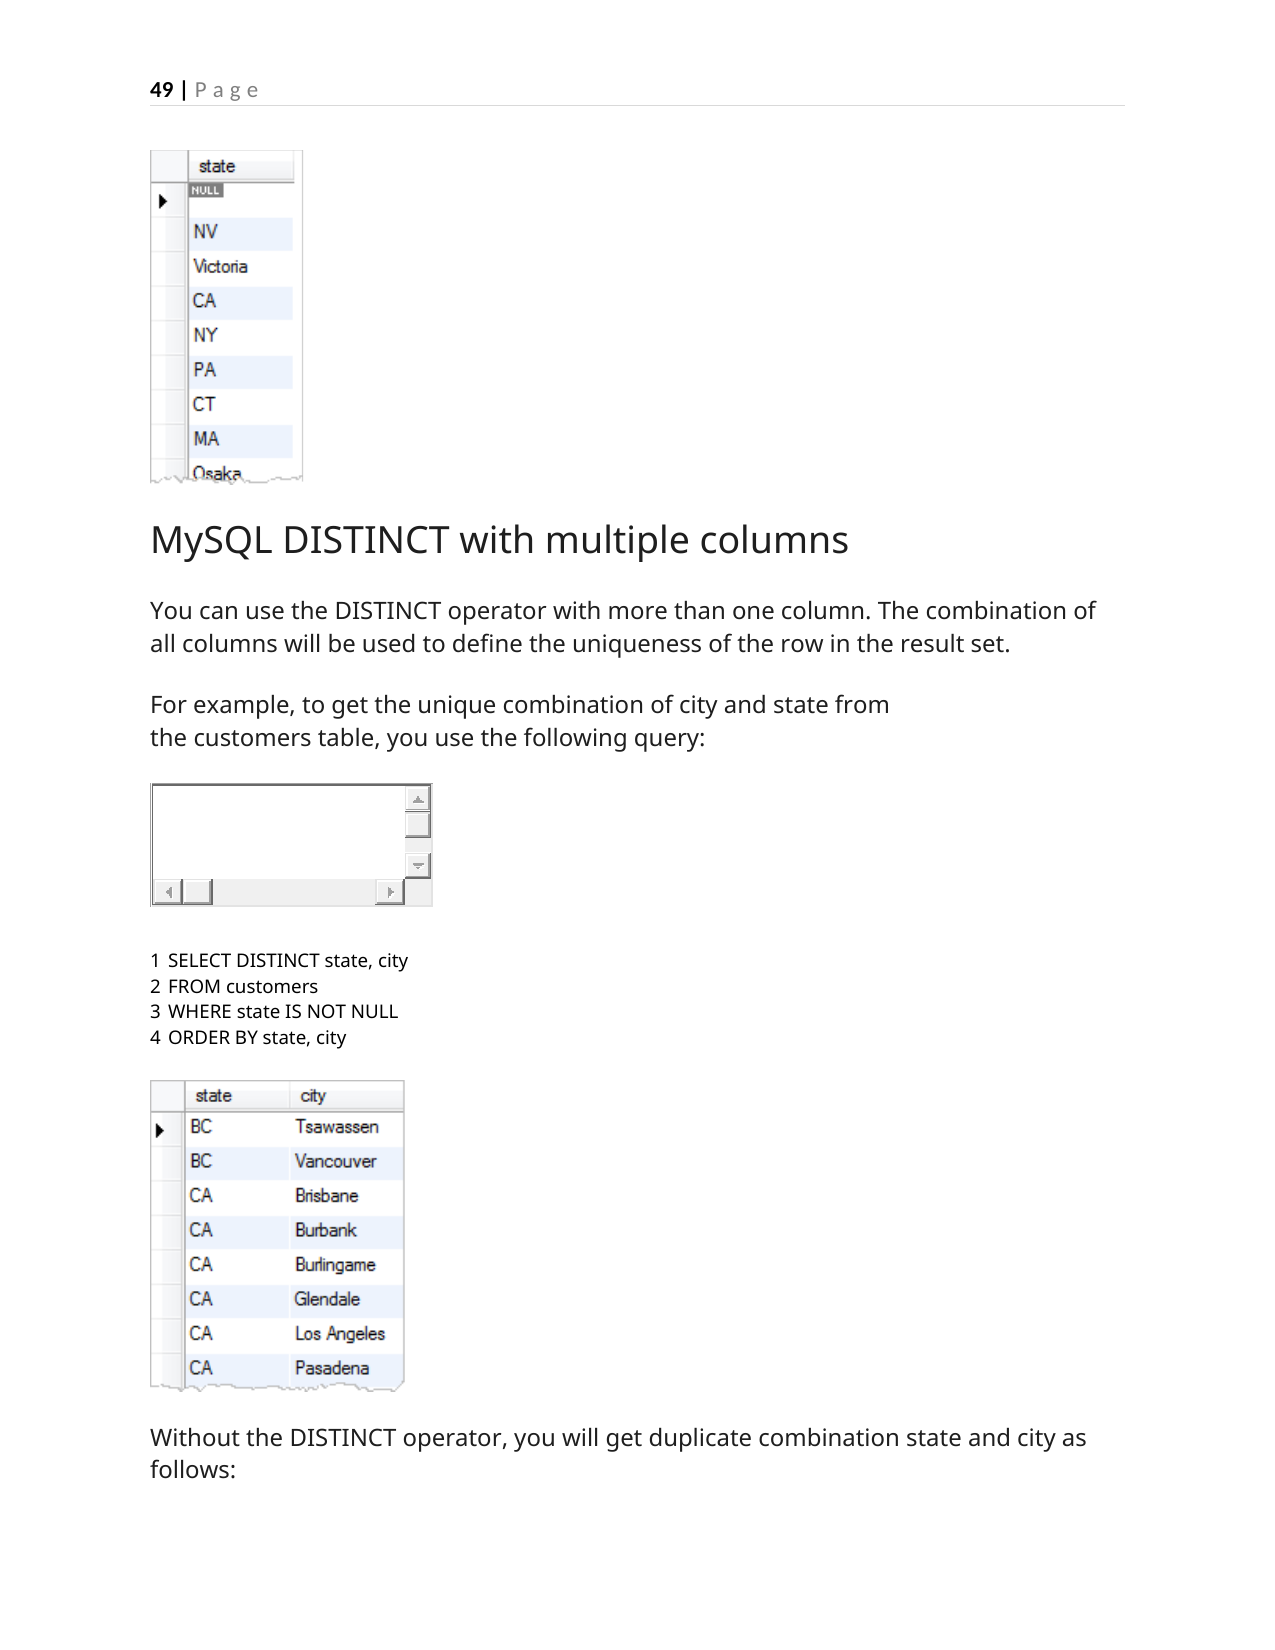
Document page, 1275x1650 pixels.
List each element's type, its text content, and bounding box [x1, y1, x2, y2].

table_header 1 2 3 4 [149, 946, 166, 1051]
text You can use the DISTINCT operator with more than one column. The combination of all columns will be used to define the uniqueness of the row in the result set. [150, 594, 1125, 659]
text Without the DISTINCT operator, you will get duplicate combination state and city as follows: [150, 1421, 1125, 1486]
picture [150, 150, 304, 485]
picture [150, 1080, 405, 1392]
text For example, to get the unique combination of city and state from the customers table, you use the following query: [150, 688, 1125, 753]
text MySQL DISTINCT with multiple columns [150, 513, 1125, 564]
table_header SELECT DISTINCT state, city FROM customers WHERE state IS NOT NULL ORDER BY state, city [166, 946, 1133, 1051]
